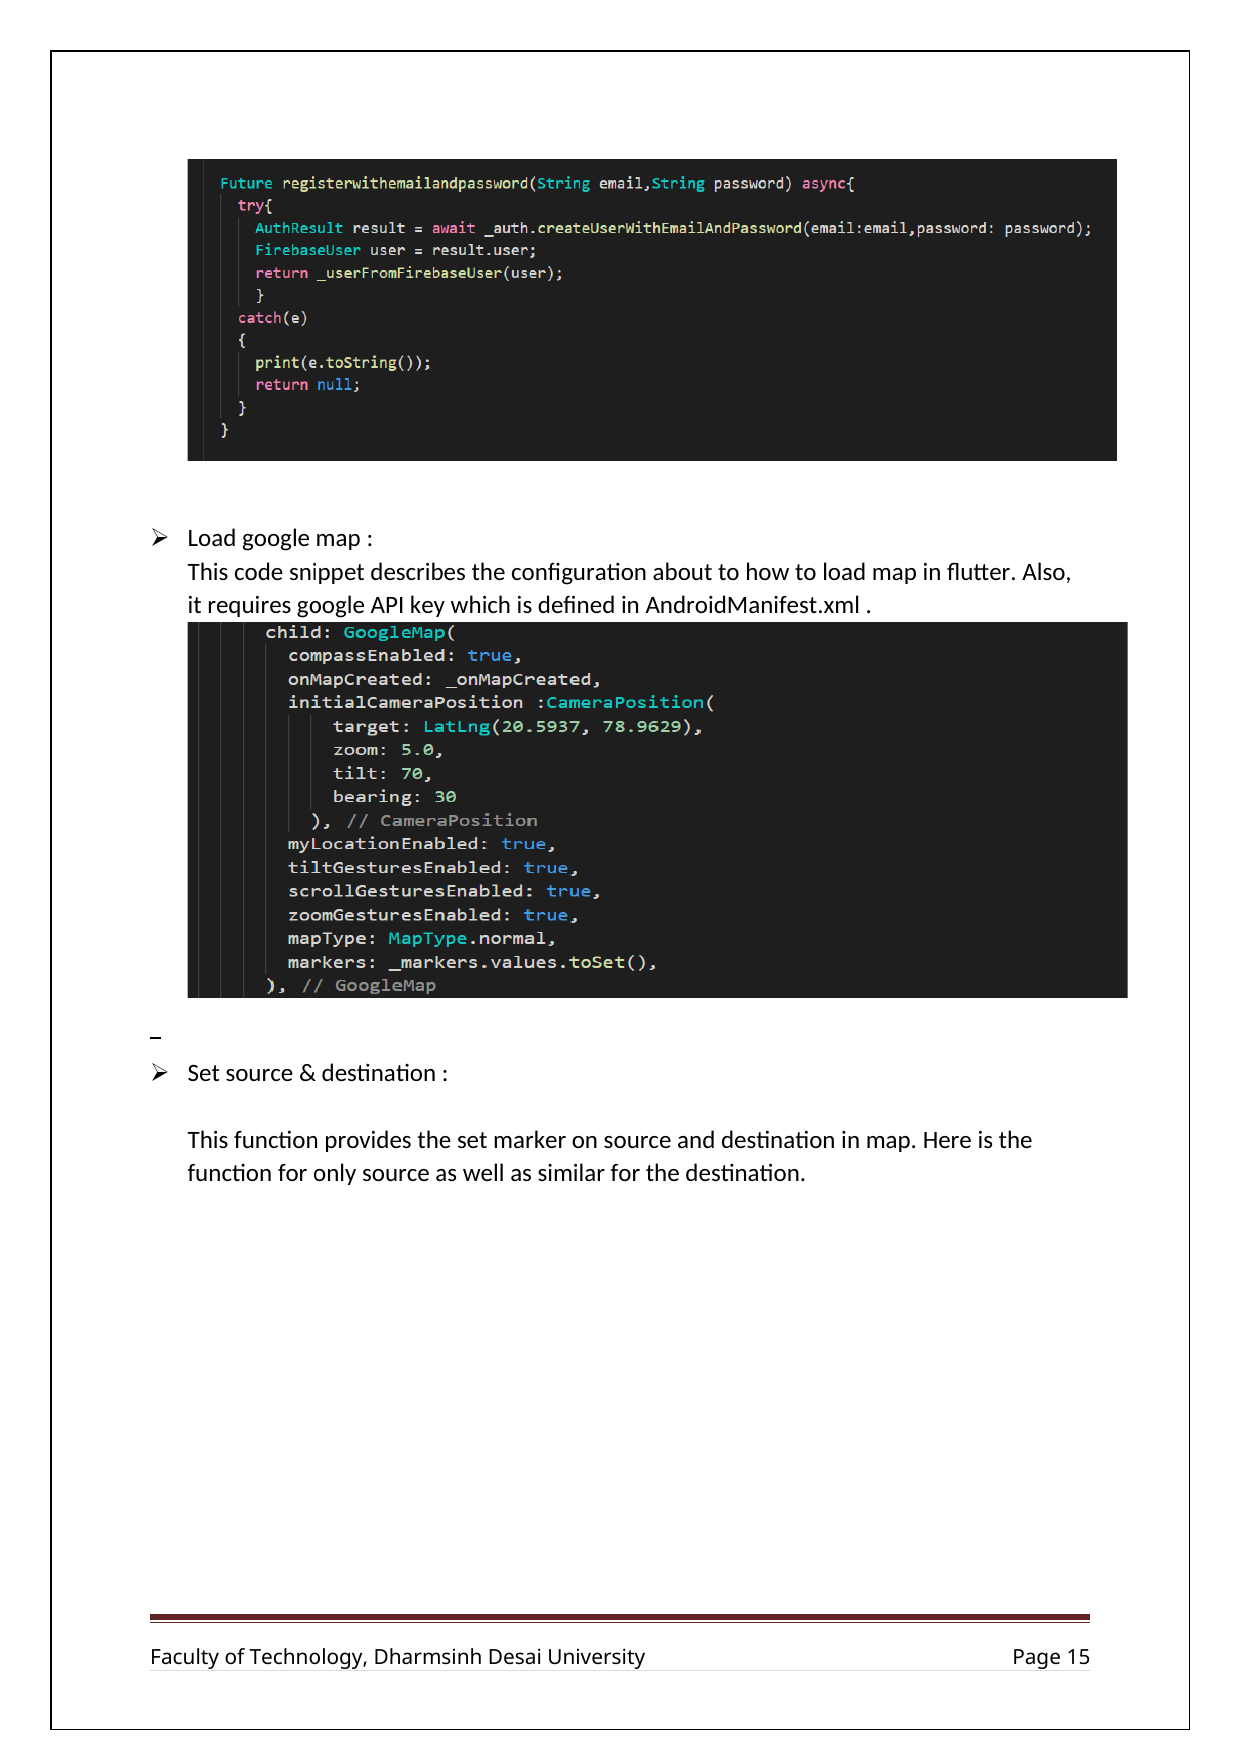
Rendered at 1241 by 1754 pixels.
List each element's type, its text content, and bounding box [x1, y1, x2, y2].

list This code snippet describes the configuration about to how to load map in flutter. Also, it requires google API key which is defined in AndroidManifest.xml . [187, 556, 1090, 620]
list Load google map : [150, 522, 1090, 553]
picture [187, 159, 1117, 461]
list Set source & destination : [150, 1057, 1090, 1087]
list This function provides the set marker on source and destination in map. Here is the function for only source as well as similar for the destination. [187, 1124, 1090, 1188]
picture [187, 622, 1128, 998]
